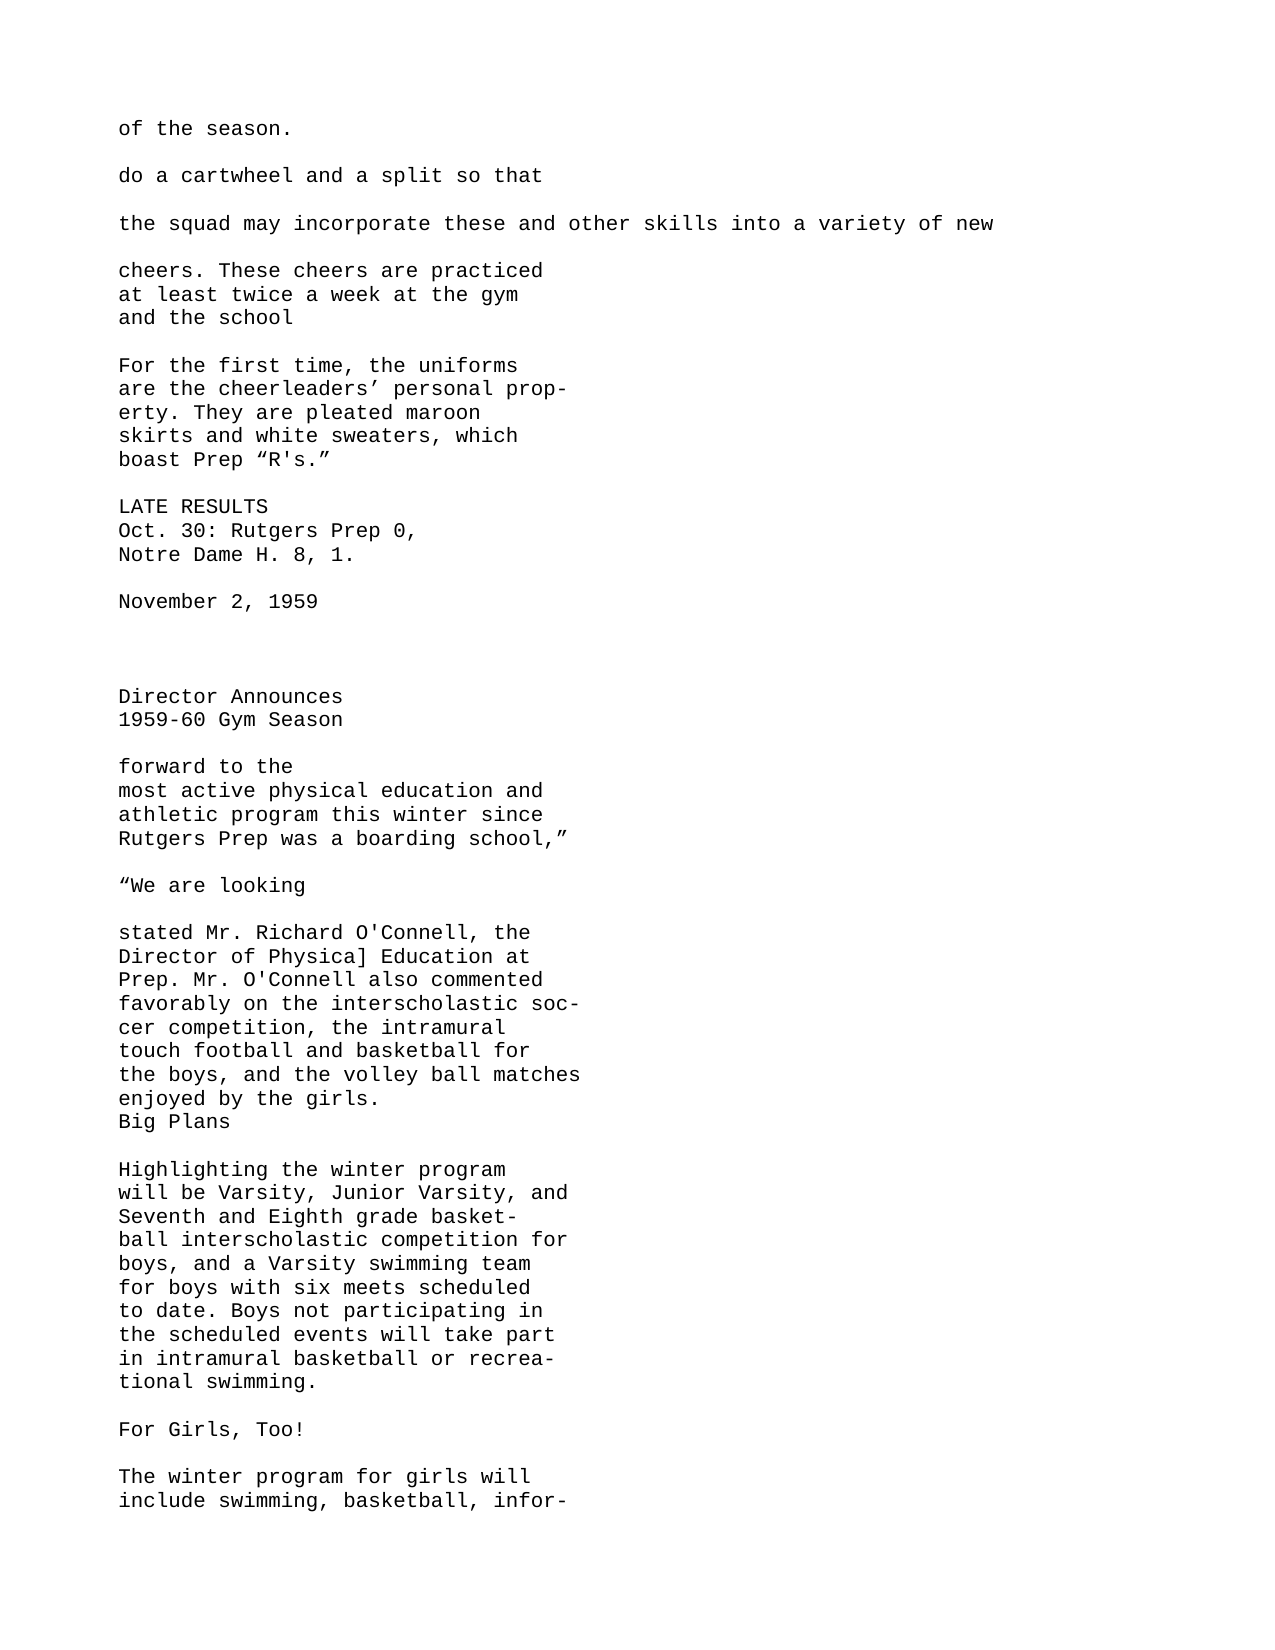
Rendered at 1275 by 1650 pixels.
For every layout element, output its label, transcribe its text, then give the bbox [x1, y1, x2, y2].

text Rutgers Prep was a boarding school,” [118, 827, 1157, 851]
text Seventh and Eighth grade basket- [118, 1206, 1157, 1229]
text for boys with six meets scheduled [118, 1277, 1157, 1300]
text of the season. [118, 118, 1157, 142]
text enjoyed by the girls. [118, 1088, 1157, 1111]
text boast Prep “R's.” [118, 449, 1157, 473]
text For Girls, Too! [118, 1419, 1157, 1442]
text erty. They are pleated maroon [118, 402, 1157, 426]
text tional swimming. [118, 1371, 1157, 1395]
text Prep. Mr. O'Connell also commented [118, 969, 1157, 993]
text ball interscholastic competition for [118, 1229, 1157, 1253]
text cer competition, the intramural [118, 1017, 1157, 1040]
text the squad may incorporate these and other skills into a variety of new [118, 213, 1157, 236]
text Oct. 30: Rutgers Prep 0, [118, 520, 1157, 544]
text Director Announces [118, 686, 1157, 709]
text favorably on the interscholastic soc- [118, 993, 1157, 1017]
text Director of Physica] Education at [118, 946, 1157, 969]
text skirts and white sweaters, which [118, 426, 1157, 449]
text stated Mr. Richard O'Connell, the [118, 922, 1157, 946]
text will be Varsity, Junior Varsity, and [118, 1182, 1157, 1206]
text November 2, 1959 [118, 591, 1157, 615]
text the scheduled events will take part [118, 1324, 1157, 1348]
text boys, and a Varsity swimming team [118, 1253, 1157, 1277]
text in intramural basketball or recrea- [118, 1348, 1157, 1371]
text LATE RESULTS [118, 496, 1157, 520]
text athletic program this winter since [118, 804, 1157, 827]
text For the first time, the uniforms [118, 354, 1157, 378]
text and the school [118, 307, 1157, 331]
text do a cartwheel and a split so that [118, 165, 1157, 189]
text are the cheerleaders’ personal prop- [118, 378, 1157, 402]
text the boys, and the volley ball matches [118, 1064, 1157, 1088]
text 1959-60 Gym Season [118, 709, 1157, 733]
text include swimming, basketball, infor- [118, 1489, 1157, 1513]
text “We are looking [118, 875, 1157, 898]
text at least twice a week at the gym [118, 284, 1157, 307]
text Highlighting the winter program [118, 1158, 1157, 1182]
text forward to the [118, 757, 1157, 780]
text The winter program for girls will [118, 1466, 1157, 1489]
text Notre Dame H. 8, 1. [118, 544, 1157, 567]
text most active physical education and [118, 780, 1157, 804]
text Big Plans [118, 1111, 1157, 1135]
text touch football and basketball for [118, 1040, 1157, 1064]
text to date. Boys not participating in [118, 1300, 1157, 1324]
text cheers. These cheers are practiced [118, 260, 1157, 284]
